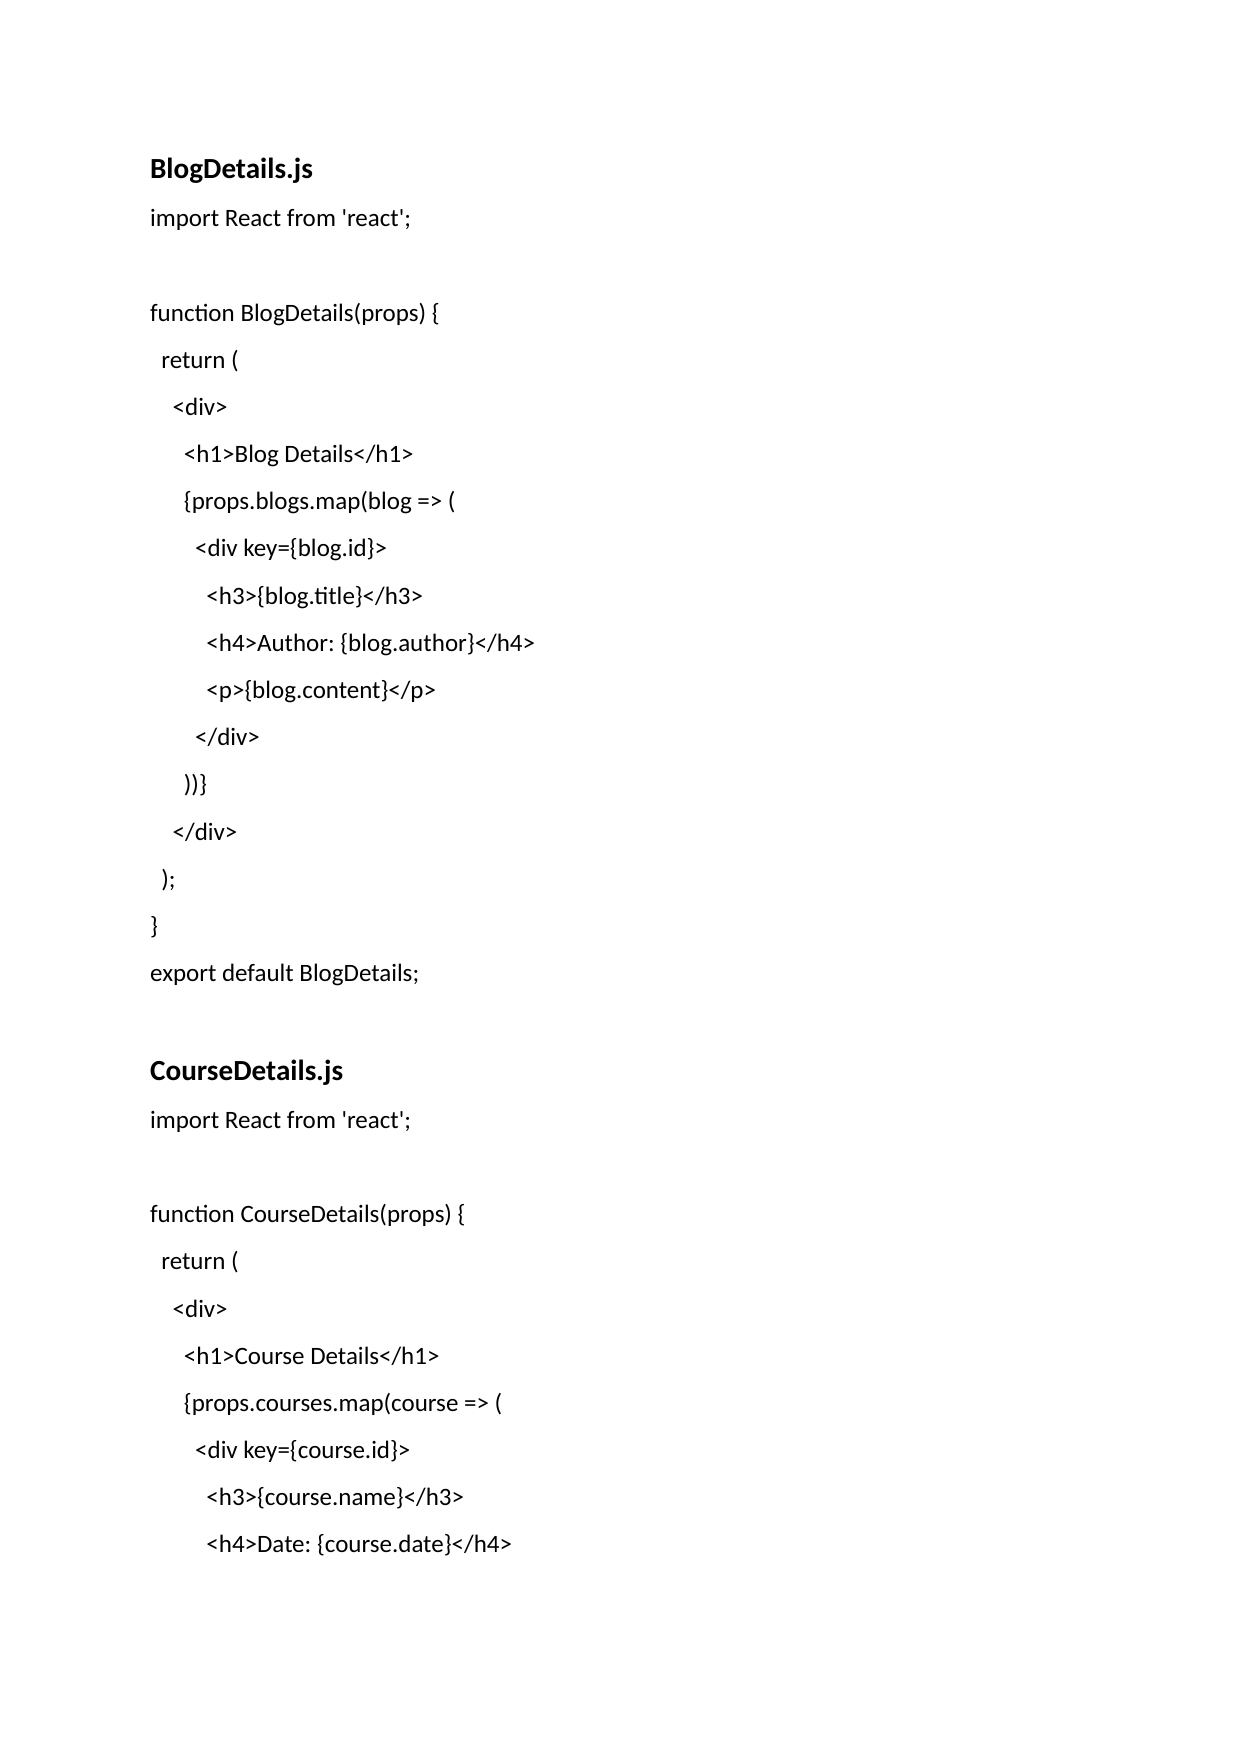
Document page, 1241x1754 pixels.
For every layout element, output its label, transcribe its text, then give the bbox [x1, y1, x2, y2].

text {props.blogs.map(blog => ( [150, 485, 1090, 516]
text export default BlogDetails; [150, 957, 1090, 988]
text <h4>Author: {blog.author}</h4> [150, 627, 1090, 657]
text ))} [150, 768, 1090, 799]
text {props.courses.map(course => ( [150, 1387, 1090, 1418]
text <div key={course.id}> [150, 1434, 1090, 1465]
text BlogDetails.js [150, 150, 1090, 186]
text import React from 'react'; [150, 202, 1090, 233]
text <h1>Course Details</h1> [150, 1340, 1090, 1370]
text <p>{blog.content}</p> [150, 674, 1090, 705]
text </div> [150, 721, 1090, 752]
text } [150, 910, 1090, 941]
text <h3>{course.name}</h3> [150, 1481, 1090, 1512]
text <h1>Blog Details</h1> [150, 438, 1090, 469]
text function BlogDetails(props) { [150, 297, 1090, 327]
text <div key={blog.id}> [150, 533, 1090, 563]
text function CourseDetails(props) { [150, 1198, 1090, 1229]
text return ( [150, 1246, 1090, 1276]
text <div> [150, 391, 1090, 422]
text ); [150, 863, 1090, 893]
text CourseDetails.js [150, 1052, 1090, 1087]
text <h4>Date: {course.date}</h4> [150, 1529, 1090, 1559]
text <div> [150, 1293, 1090, 1323]
text return ( [150, 344, 1090, 374]
text import React from 'react'; [150, 1104, 1090, 1134]
text </div> [150, 816, 1090, 846]
text <h3>{blog.title}</h3> [150, 580, 1090, 610]
